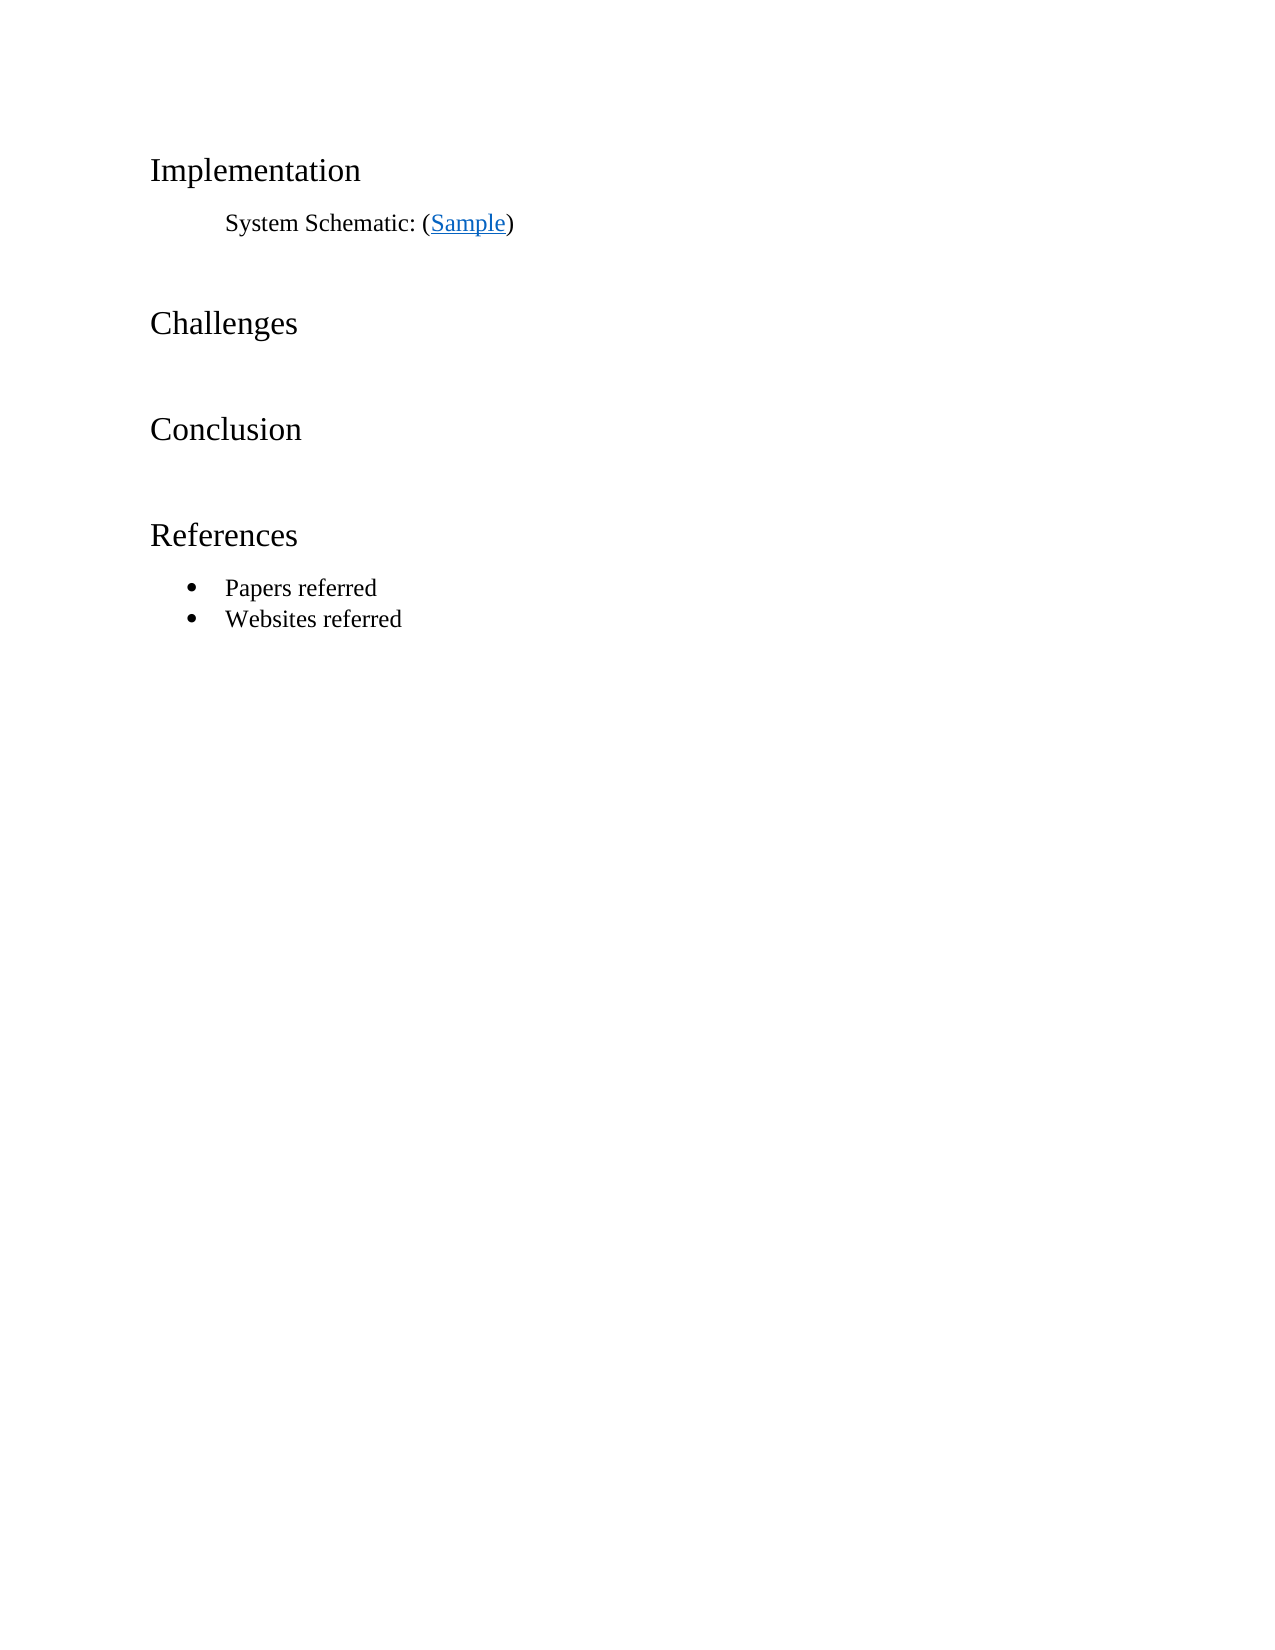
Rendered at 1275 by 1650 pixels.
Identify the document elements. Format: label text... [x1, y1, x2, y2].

text Implementation [150, 150, 1125, 188]
text Conclusion [150, 409, 1125, 447]
text System Schematic: (Sample) [150, 208, 1125, 237]
text Challenges [150, 303, 1125, 342]
text References [150, 515, 1125, 553]
list Papers referred [187, 573, 1125, 602]
list Websites referred [187, 604, 1125, 633]
